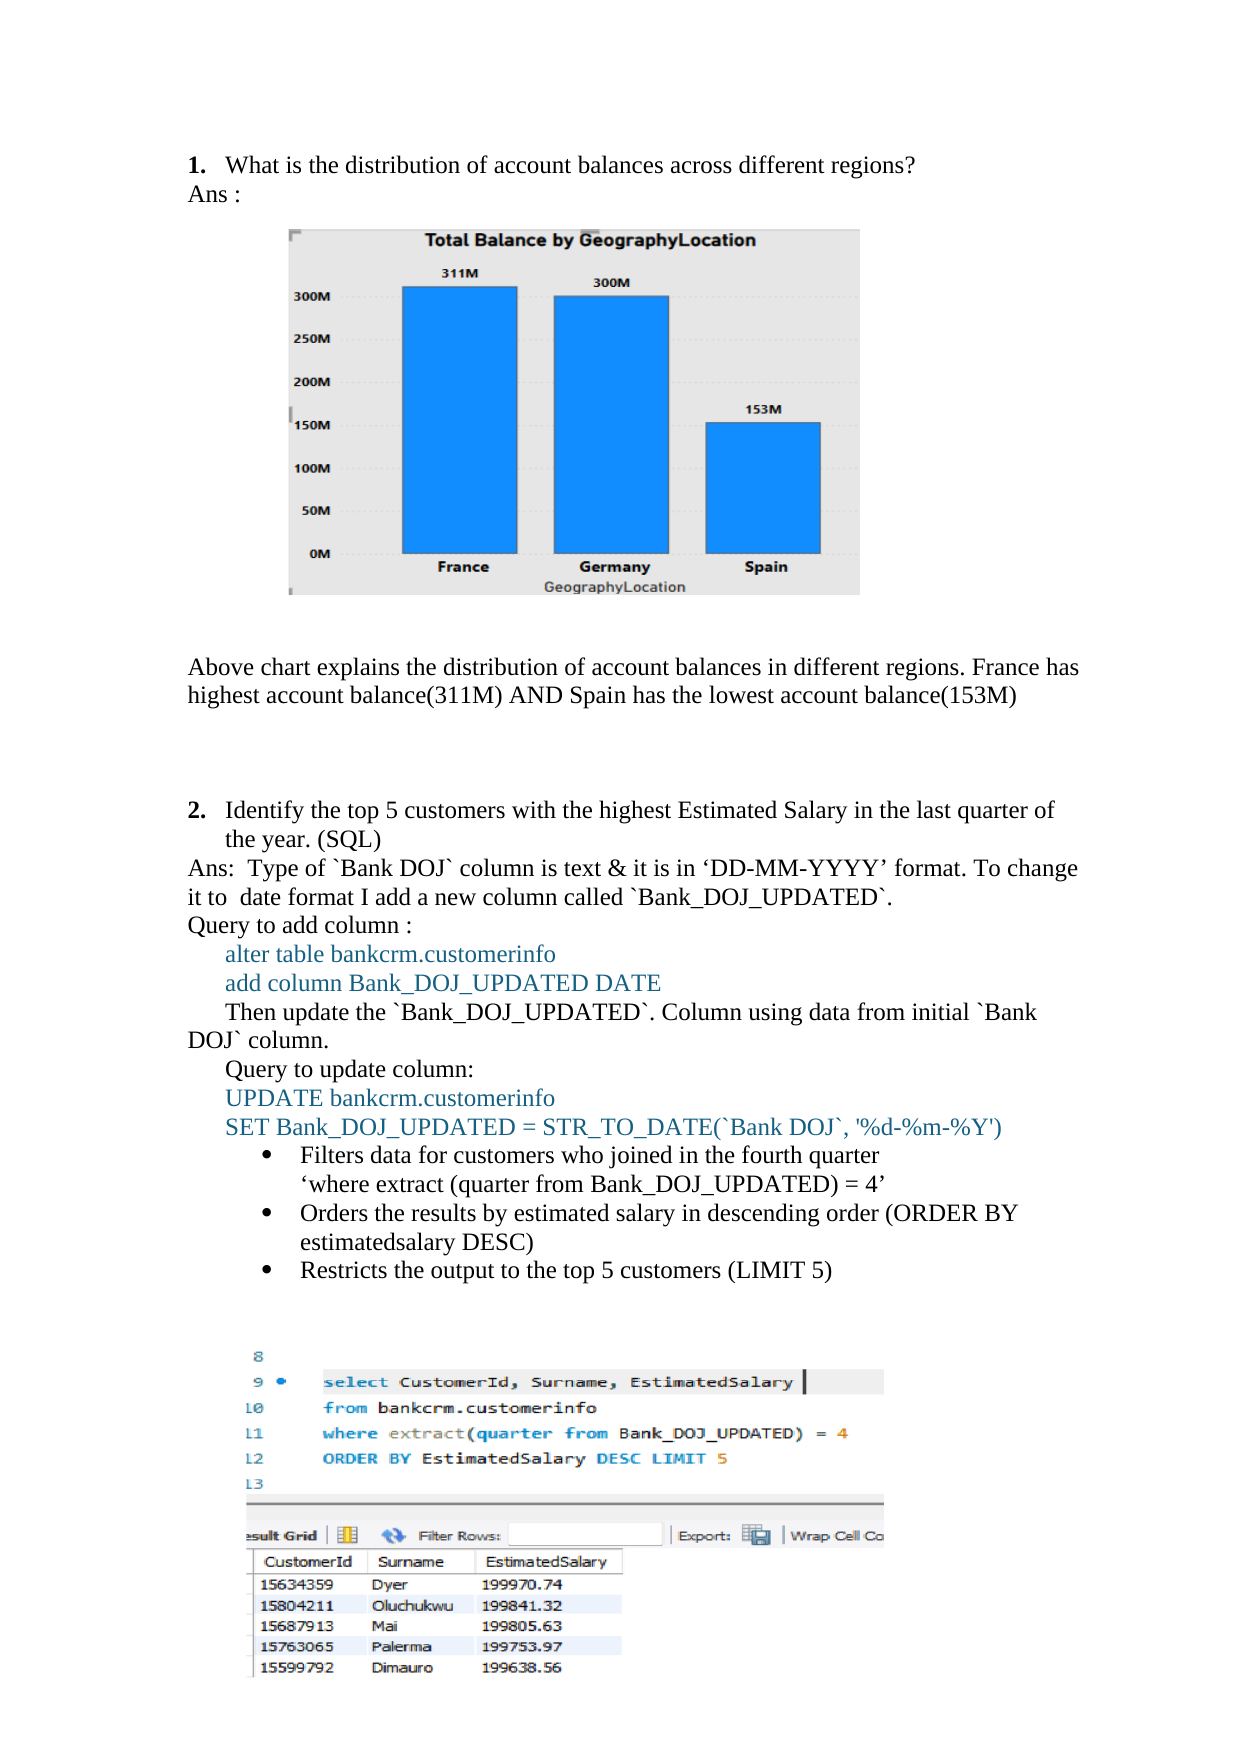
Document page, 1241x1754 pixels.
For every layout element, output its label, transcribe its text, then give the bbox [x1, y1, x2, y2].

list Restricts the output to the top 5 customers (LIMIT 5) [262, 1256, 1090, 1284]
list Identify the top 5 customers with the highest Estimated Salary in the last quarter of the year. (SQL) [187, 796, 1090, 853]
list What is the distribution of account balances across different regions? [187, 150, 1090, 179]
text Query to update column: [150, 1054, 1090, 1083]
text UPDATE bankcrm.customerinfo [150, 1083, 1090, 1112]
text Above chart explains the distribution of account balances in different regions. France has highest account balance(311M) AND Spain has the lowest account balance(153M) [187, 652, 1090, 709]
text SET Bank_DOJ_UPDATED = STR_TO_DATE(`Bank DOJ`, '%d-%m-%Y') [150, 1112, 1090, 1141]
text alter table bankcrm.customerinfo [187, 939, 1090, 968]
text Then update the `Bank_DOJ_UPDATED`. Column using data from initial `Bank DOJ` column. [187, 997, 1090, 1054]
list Filters data for customers who joined in the fourth quarter [262, 1141, 1090, 1169]
text Query to add column : [187, 911, 1090, 939]
text add column Bank_DOJ_UPDATED DATE [187, 968, 1090, 997]
picture [246, 1348, 884, 1710]
picture [288, 229, 860, 595]
text Ans : [187, 179, 1090, 207]
text ‘where extract (quarter from Bank_DOJ_UPDATED) = 4’ [300, 1169, 1090, 1198]
list Orders the results by estimated salary in descending order (ORDER BY estimatedsalary DESC) [262, 1198, 1090, 1256]
text Ans: Type of `Bank DOJ` column is text & it is in ‘DD-MM-YYYY’ format. To change it to date format I add a new column called `Bank_DOJ_UPDATED`. [187, 853, 1090, 911]
